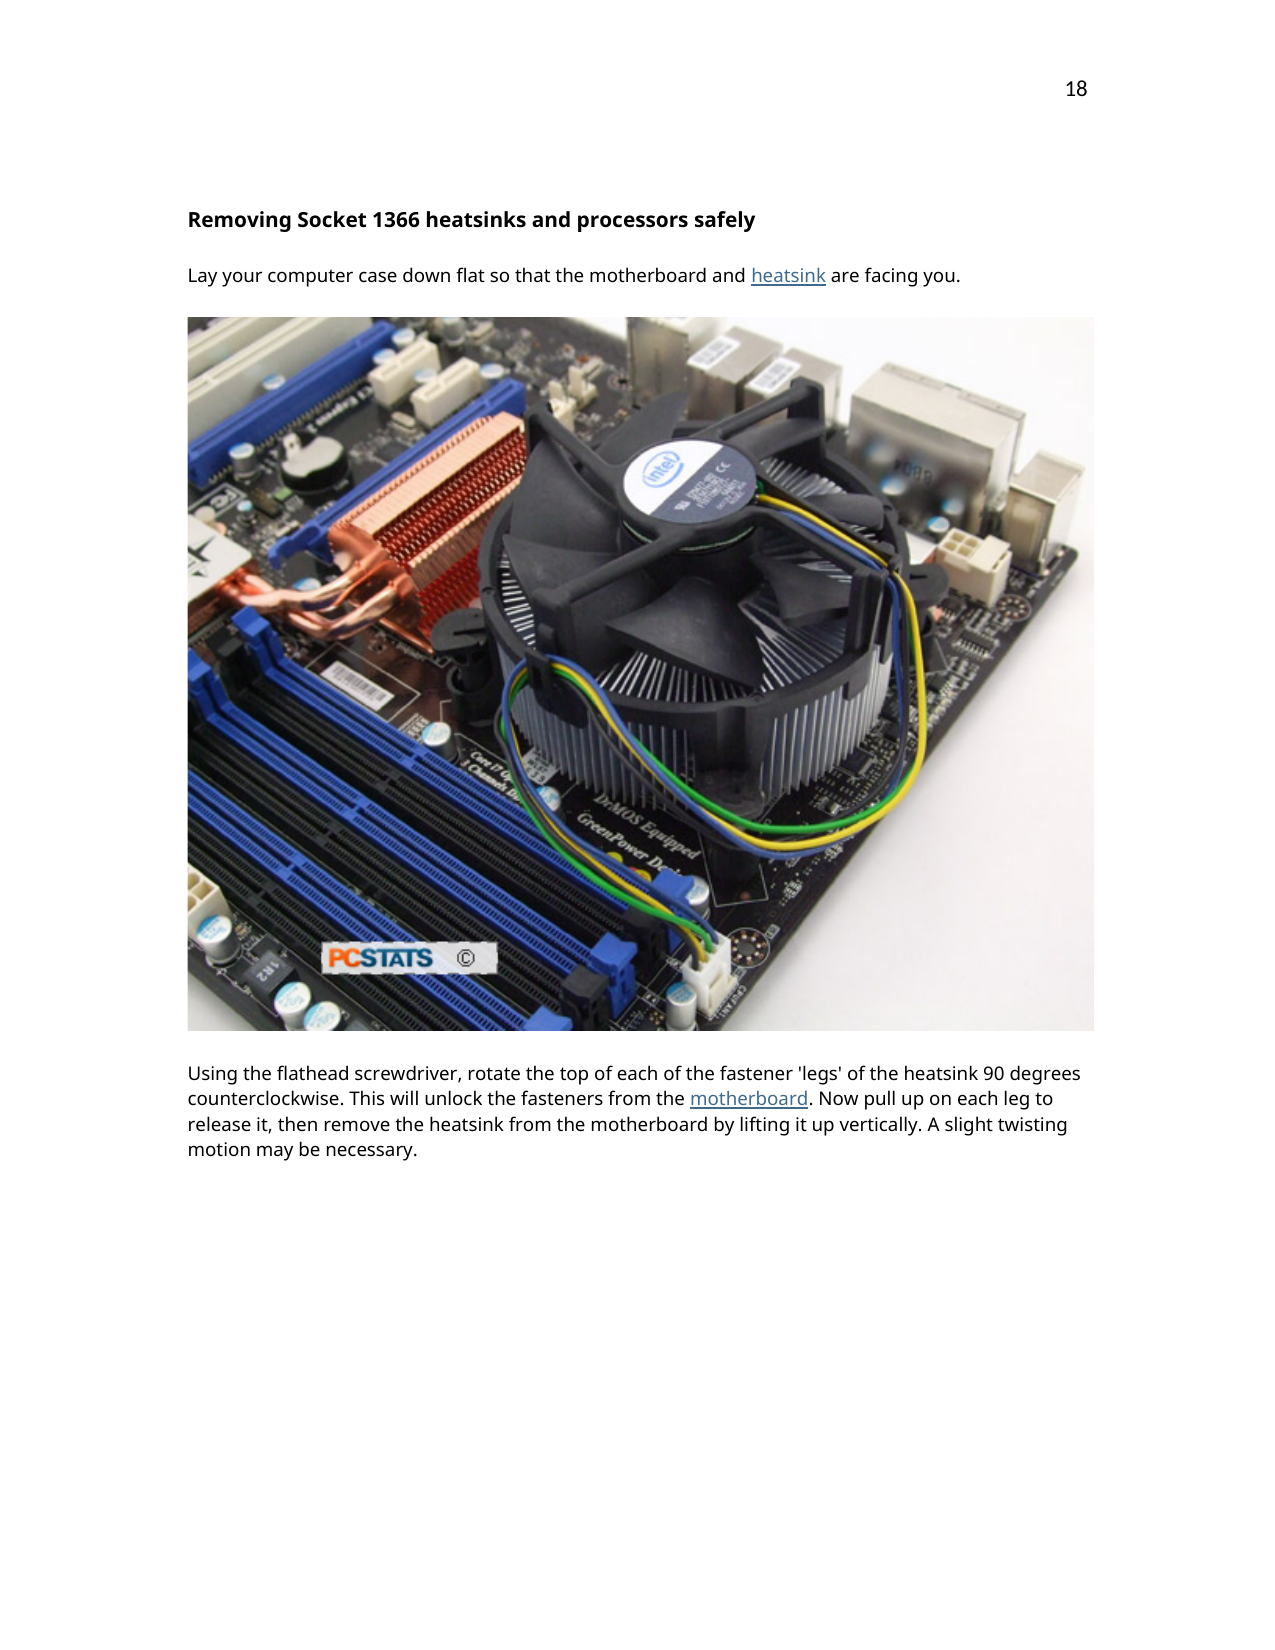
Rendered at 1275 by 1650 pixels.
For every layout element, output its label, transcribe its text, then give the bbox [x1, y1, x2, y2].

text Removing Socket 1366 heatsinks and processors safely [187, 205, 1087, 233]
picture [187, 317, 1094, 1031]
text Lay your computer case down flat so that the motherboard and heatsink are facing you. [187, 262, 1087, 288]
text Using the flathead screwdriver, rotate the top of each of the fastener 'legs' of the heatsink 90 degrees counterclockwise. This will unlock the fasteners from the motherboard. Now pull up on each leg to release it, then remove the heatsink from the motherboard by lifting it up vertically. A slight twisting motion may be necessary. [187, 1060, 1087, 1162]
